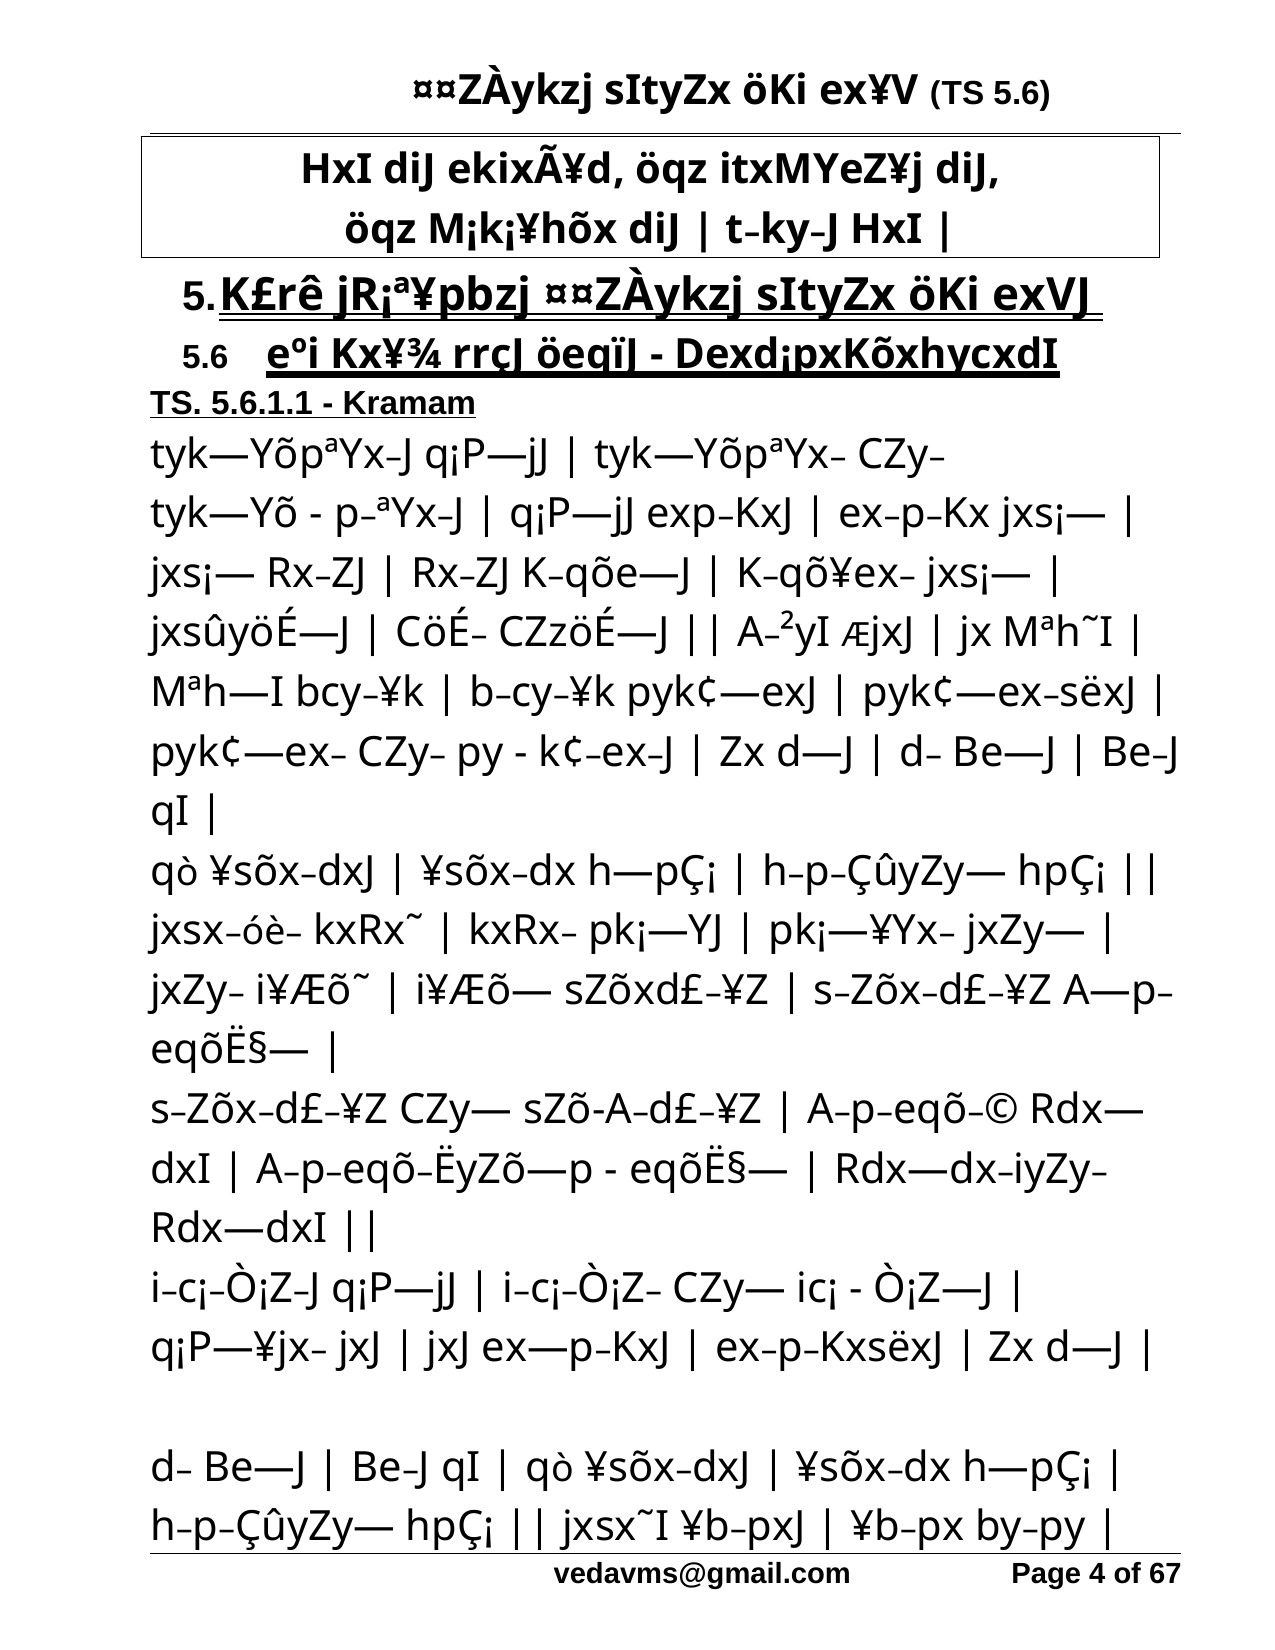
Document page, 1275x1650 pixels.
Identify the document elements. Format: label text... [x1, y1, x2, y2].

subtitle eºi Kx¥¾ rrçJ öeqïJ - Dexd¡pxKõxhycxdI [182, 353, 1200, 409]
text q¡P—¥jx– jxJ | jxJ ex—p–KxJ | ex–p–KxsëxJ | Zx d—J | [150, 1346, 1181, 1403]
text i–c¡–Ò¡Z–J q¡P—jJ | i–c¡–Ò¡Z– CZy— ic¡ - Ò¡Z—J | [150, 1287, 1181, 1344]
text s–Zõx–d£–¥Z CZy— sZõ-A–d£–¥Z | A–p–eqõ–© Rdx—dxI | A–p–eqõ–ËyZõ—p - eqõË§— | Rdx—dx–iyZy– Rdx—dxI || [150, 1108, 1181, 1284]
text HxI diJ ekixÃ¥d, öqz itxMYeZ¥j diJ, öqz M¡k¡¥hõx diJ | t–ky–J HxI | [142, 137, 1159, 257]
text jxsûyöÉ—J | CöÉ– CZzöÉ—J || A–²yI ÆjxJ | jx Mªh˜I | [150, 631, 1181, 688]
text Mªh—I bcy–¥k | b–cy–¥k pyk¢—exJ | pyk¢—ex–sëxJ | [150, 691, 1181, 748]
text qò ¥sõx–dxJ | ¥sõx–dx h—pÇ¡ | h–p–ÇûyZy— hpÇ¡ || jxsx–óè– kxRx˜ | kxRx– pk¡—YJ | pk¡—¥Yx– jxZy— | jxZy– i¥Æõ˜ | i¥Æõ— sZõxd£–¥Z | s–Zõx–d£–¥Z A—p–eqõË§— | [150, 870, 1181, 1105]
text d– Be—J | Be–J qI | qò ¥sõx–dxJ | ¥sõx–dx h—pÇ¡ | [150, 1466, 1181, 1522]
text pyk¢—ex– CZy– py - k¢–ex–J | Zx d—J | d– Be—J | Be–J qI | [150, 751, 1181, 867]
subtitle K£rê jR¡ª¥pbzj ¤¤ZÀykzj sItyZx öKi exVJ [182, 261, 1150, 324]
text tyk—YõpªYx–J q¡P—jJ | tyk—YõpªYx– CZy– [150, 453, 1181, 509]
text TS. 5.6.1.1 - Kramam [150, 412, 1150, 451]
text tyk—Yõ - p–ªYx–J | q¡P—jJ exp–KxJ | ex–p–Kx jxs¡— | jxs¡— Rx–ZJ | Rx–ZJ K–qõe—J | K–qõ¥ex– jxs¡— | [150, 512, 1181, 629]
